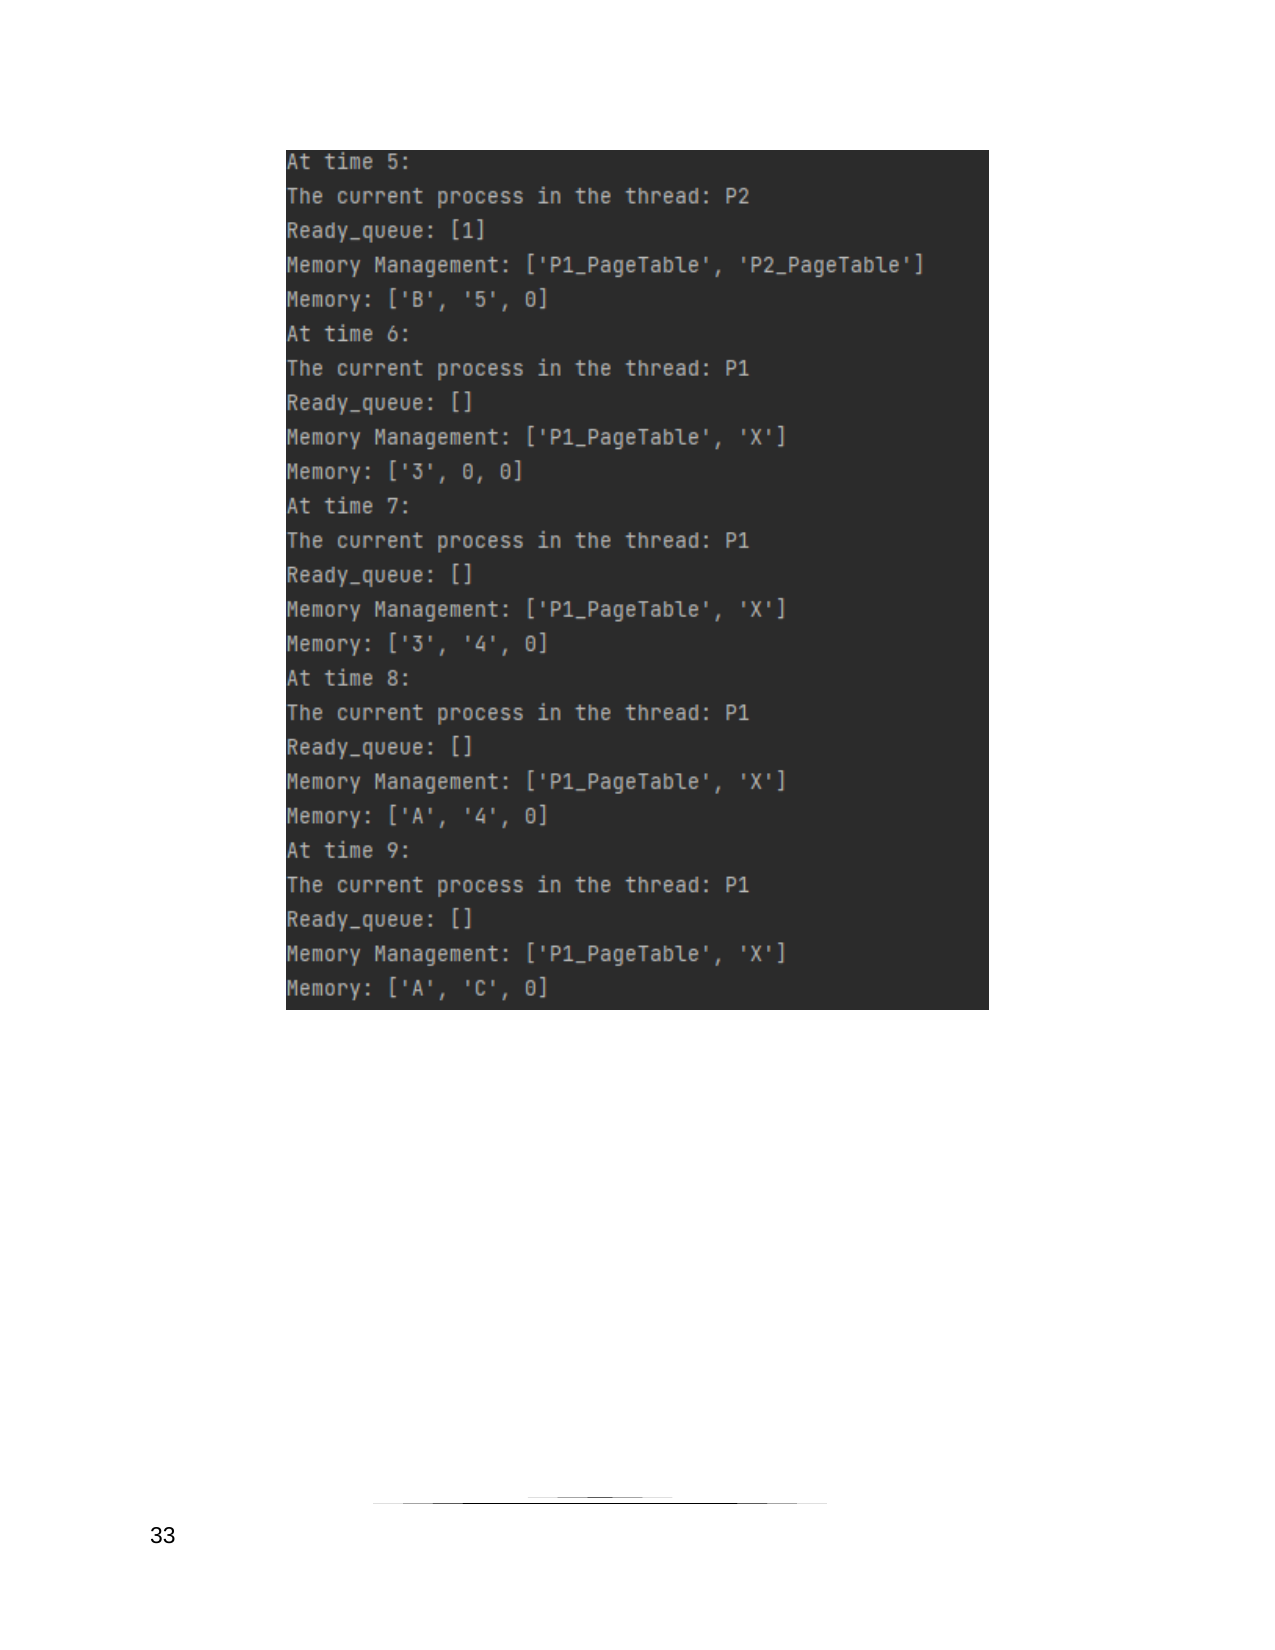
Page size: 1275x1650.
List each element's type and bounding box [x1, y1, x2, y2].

picture [286, 150, 989, 1010]
